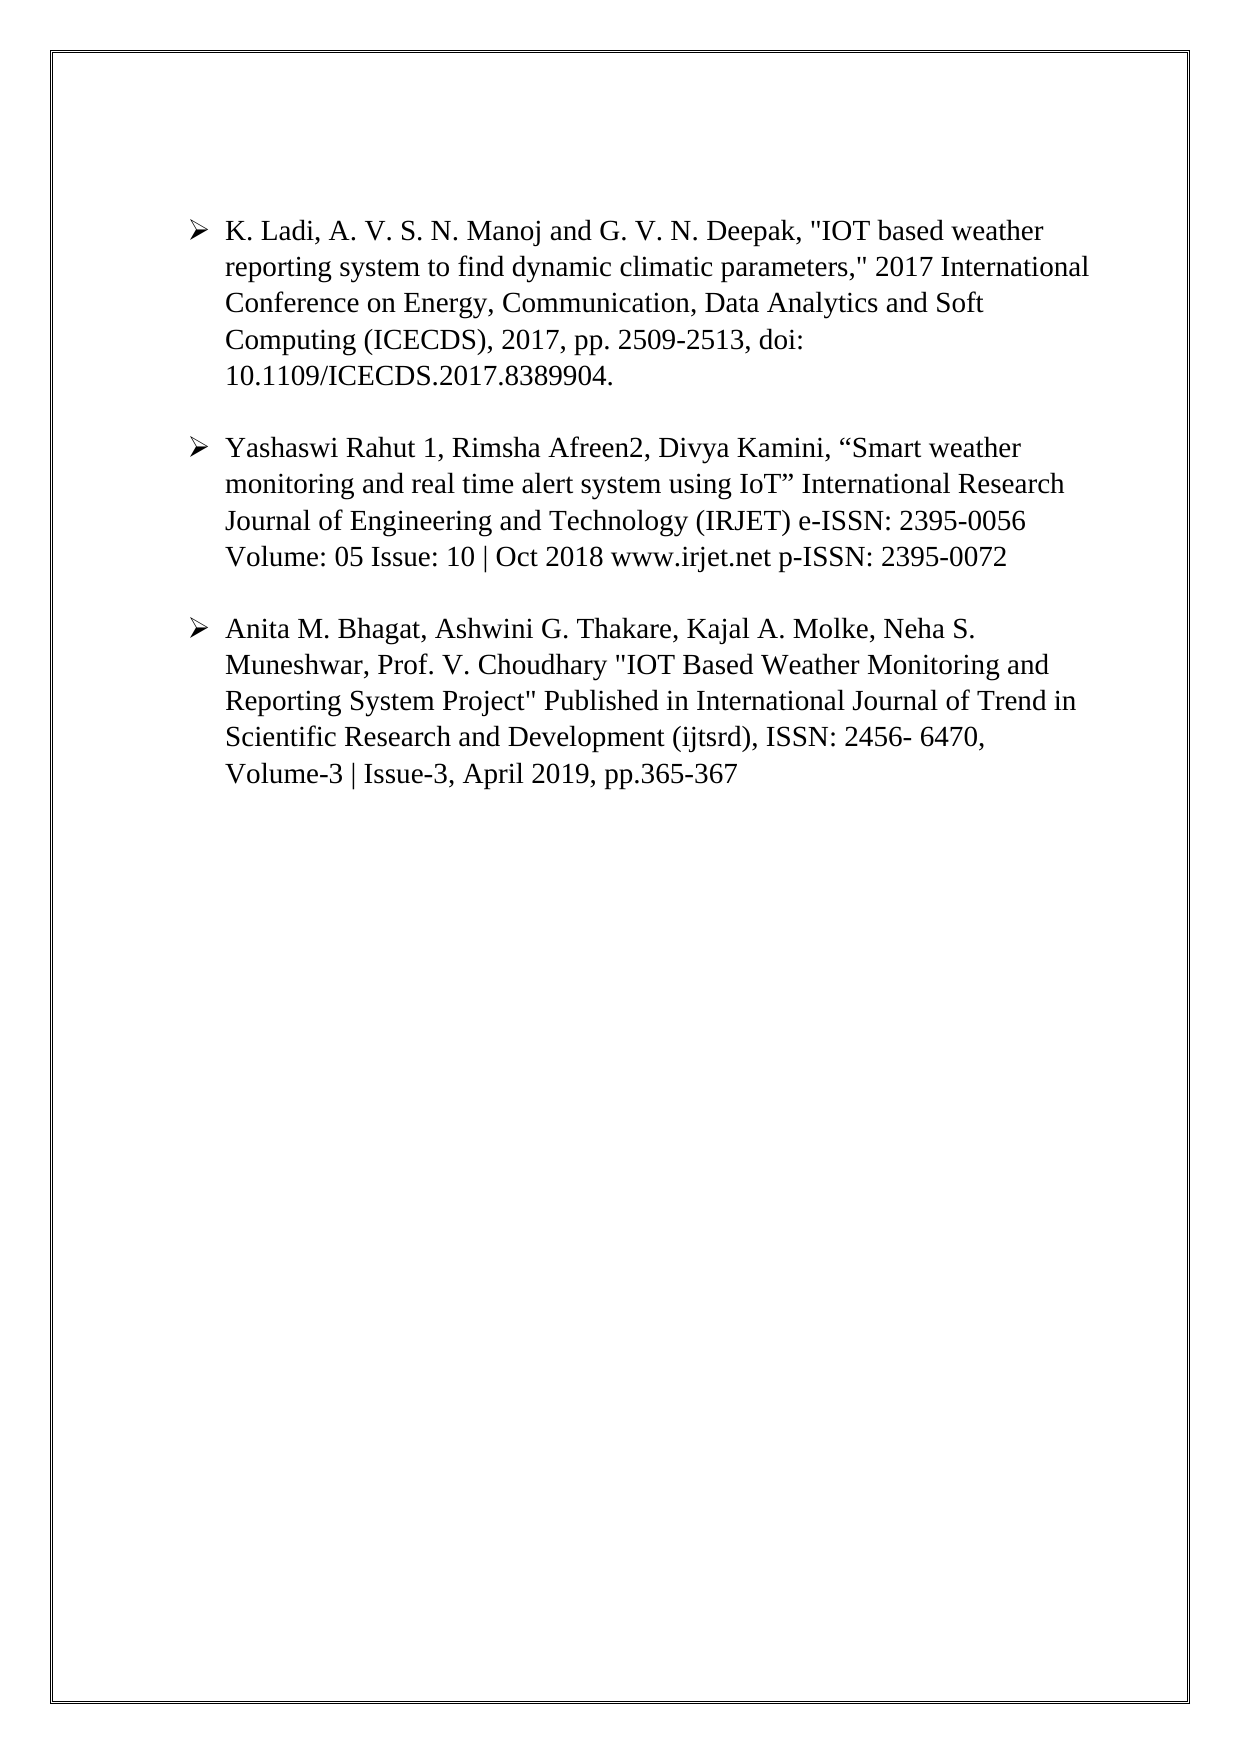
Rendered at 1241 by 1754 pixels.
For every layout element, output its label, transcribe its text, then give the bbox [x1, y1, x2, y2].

list K. Ladi, A. V. S. N. Manoj and G. V. N. Deepak, "IOT based weather reporting system to find dynamic climatic parameters," 2017 International Conference on Energy, Communication, Data Analytics and Soft Computing (ICECDS), 2017, pp. 2509-2513, doi: 10.1109/ICECDS.2017.8389904. [187, 213, 1090, 391]
list Anita M. Bhagat, Ashwini G. Thakare, Kajal A. Molke, Neha S. Muneshwar, Prof. V. Choudhary "IOT Based Weather Monitoring and Reporting System Project" Published in International Journal of Trend in Scientific Research and Development (ijtsrd), ISSN: 2456- 6470, Volume-3 | Issue-3, April 2019, pp.365-367 [187, 611, 1090, 789]
list Yashaswi Rahut 1, Rimsha Afreen2, Divya Kamini, “Smart weather monitoring and real time alert system using IoT” International Research Journal of Engineering and Technology (IRJET) e-ISSN: 2395-0056 Volume: 05 Issue: 10 | Oct 2018 www.irjet.net p-ISSN: 2395-0072 [187, 430, 1090, 572]
